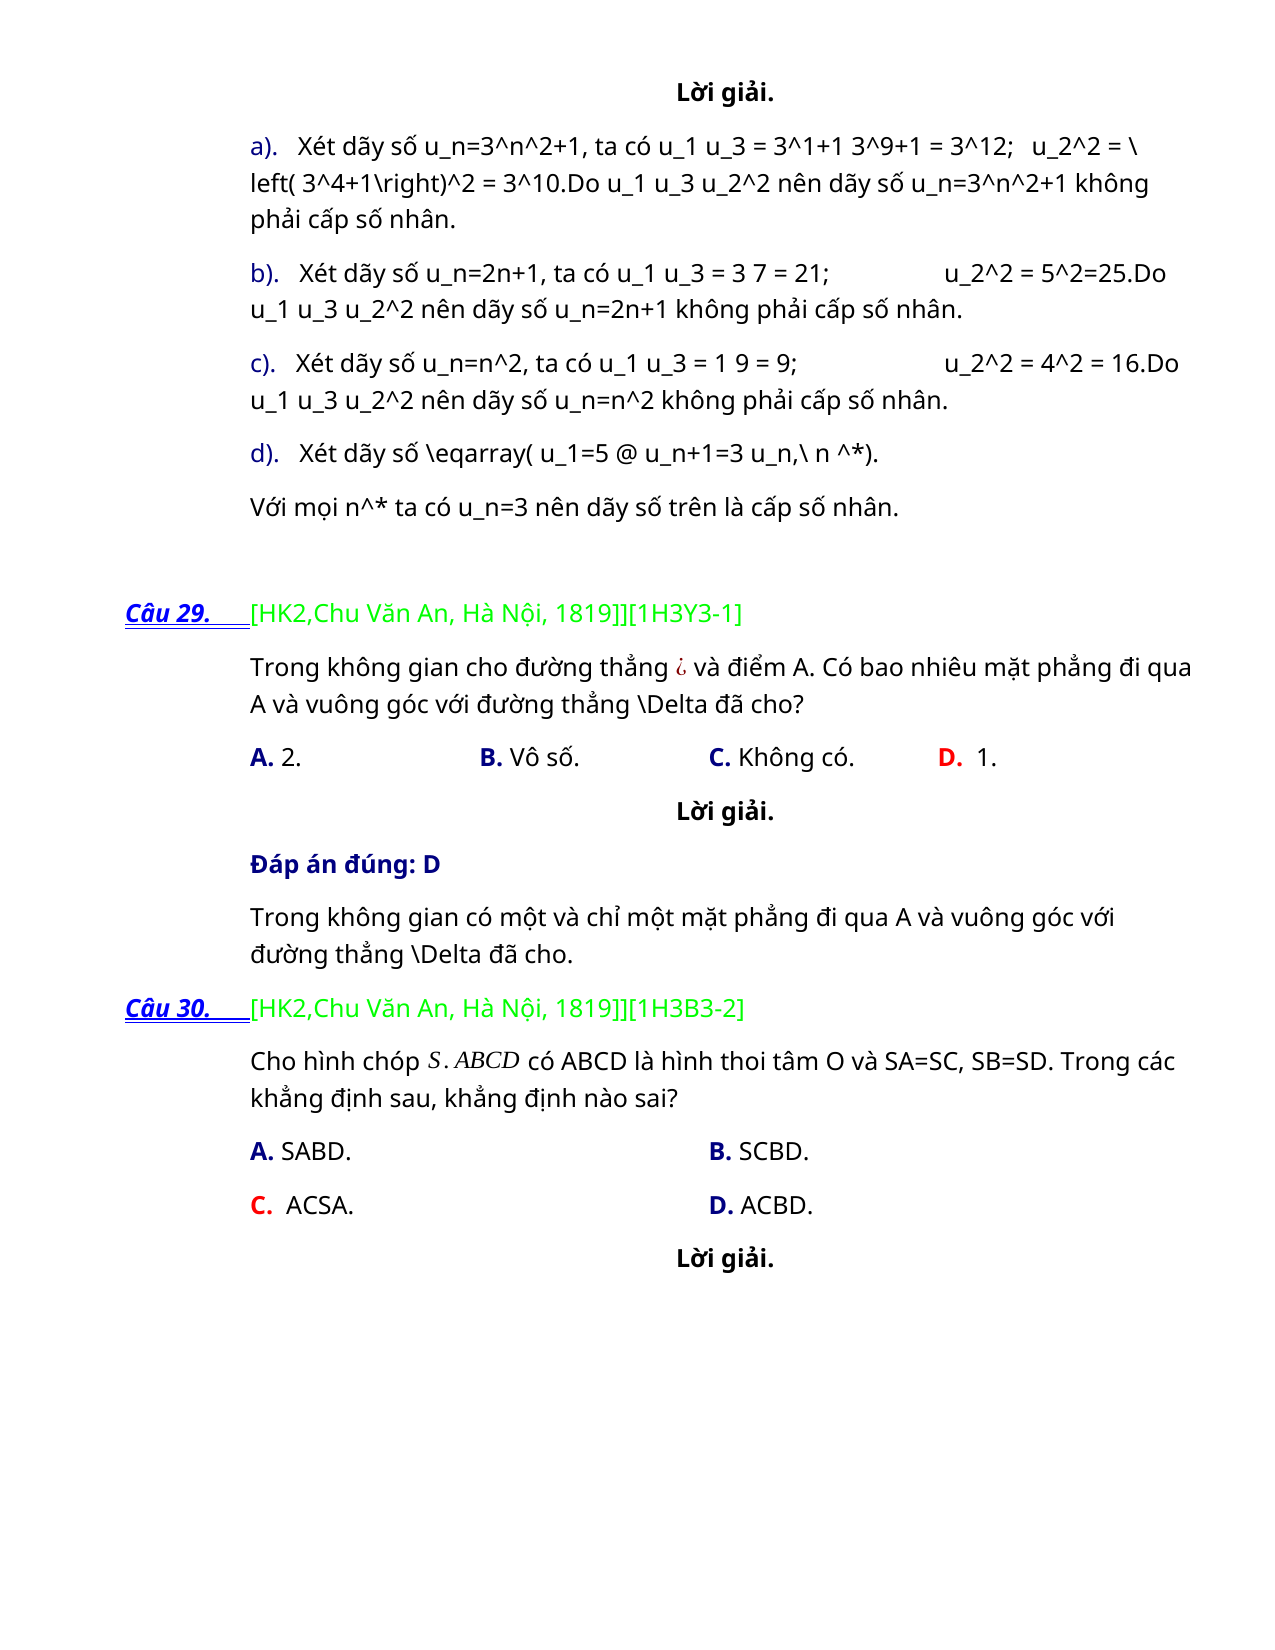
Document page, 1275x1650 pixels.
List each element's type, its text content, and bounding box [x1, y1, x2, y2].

list [HK2,Chu Văn An, Hà Nội, 1819]][1H3Y3-1] [125, 596, 1200, 630]
text Cho hình chóp có ABCD là hình thoi tâm O và SA=SC, SB=SD. Trong các khẳng định sau, khẳng định nào sai? [250, 1044, 1200, 1114]
text Với mọi n^* ta có u_n=3 nên dãy số trên là cấp số nhân. [250, 489, 1200, 523]
text Đáp án đúng: D [250, 847, 1200, 881]
text a). Xét dãy số u_n=3^n^2+1, ta có u_1 u_3 = 3^1+1 3^9+1 = 3^12; u_2^2 = \left( 3^4+1\right)^2 = 3^10.Do u_1 u_3 u_2^2 nên dãy số u_n=3^n^2+1 không phải cấp số nhân. [250, 128, 1200, 236]
text d). Xét dãy số \eqarray( u_1=5 @ u_n+1=3 u_n,\ n ^*). [250, 436, 1200, 470]
text C. ACSA. D. ACBD. [250, 1187, 1200, 1221]
text Lời giải. [250, 75, 1200, 109]
text Trong không gian cho đường thẳng và điểm A. Có bao nhiêu mặt phẳng đi qua A và vuông góc với đường thẳng \Delta đã cho? [250, 649, 1200, 720]
text b). Xét dãy số u_n=2n+1, ta có u_1 u_3 = 3 7 = 21; u_2^2 = 5^2=25.Do u_1 u_3 u_2^2 nên dãy số u_n=2n+1 không phải cấp số nhân. [250, 255, 1200, 326]
text A. 2. B. Vô số. C. Không có. D. 1. [250, 740, 1200, 774]
text Lời giải. [250, 1241, 1200, 1275]
list [HK2,Chu Văn An, Hà Nội, 1819]][1H3B3-2] [125, 990, 1200, 1024]
text A. SABD. B. SCBD. [250, 1134, 1200, 1168]
text Trong không gian có một và chỉ một mặt phẳng đi qua A và vuông góc với đường thẳng \Delta đã cho. [250, 900, 1200, 971]
text c). Xét dãy số u_n=n^2, ta có u_1 u_3 = 1 9 = 9; u_2^2 = 4^2 = 16.Do u_1 u_3 u_2^2 nên dãy số u_n=n^2 không phải cấp số nhân. [250, 346, 1200, 416]
text Lời giải. [250, 793, 1200, 827]
